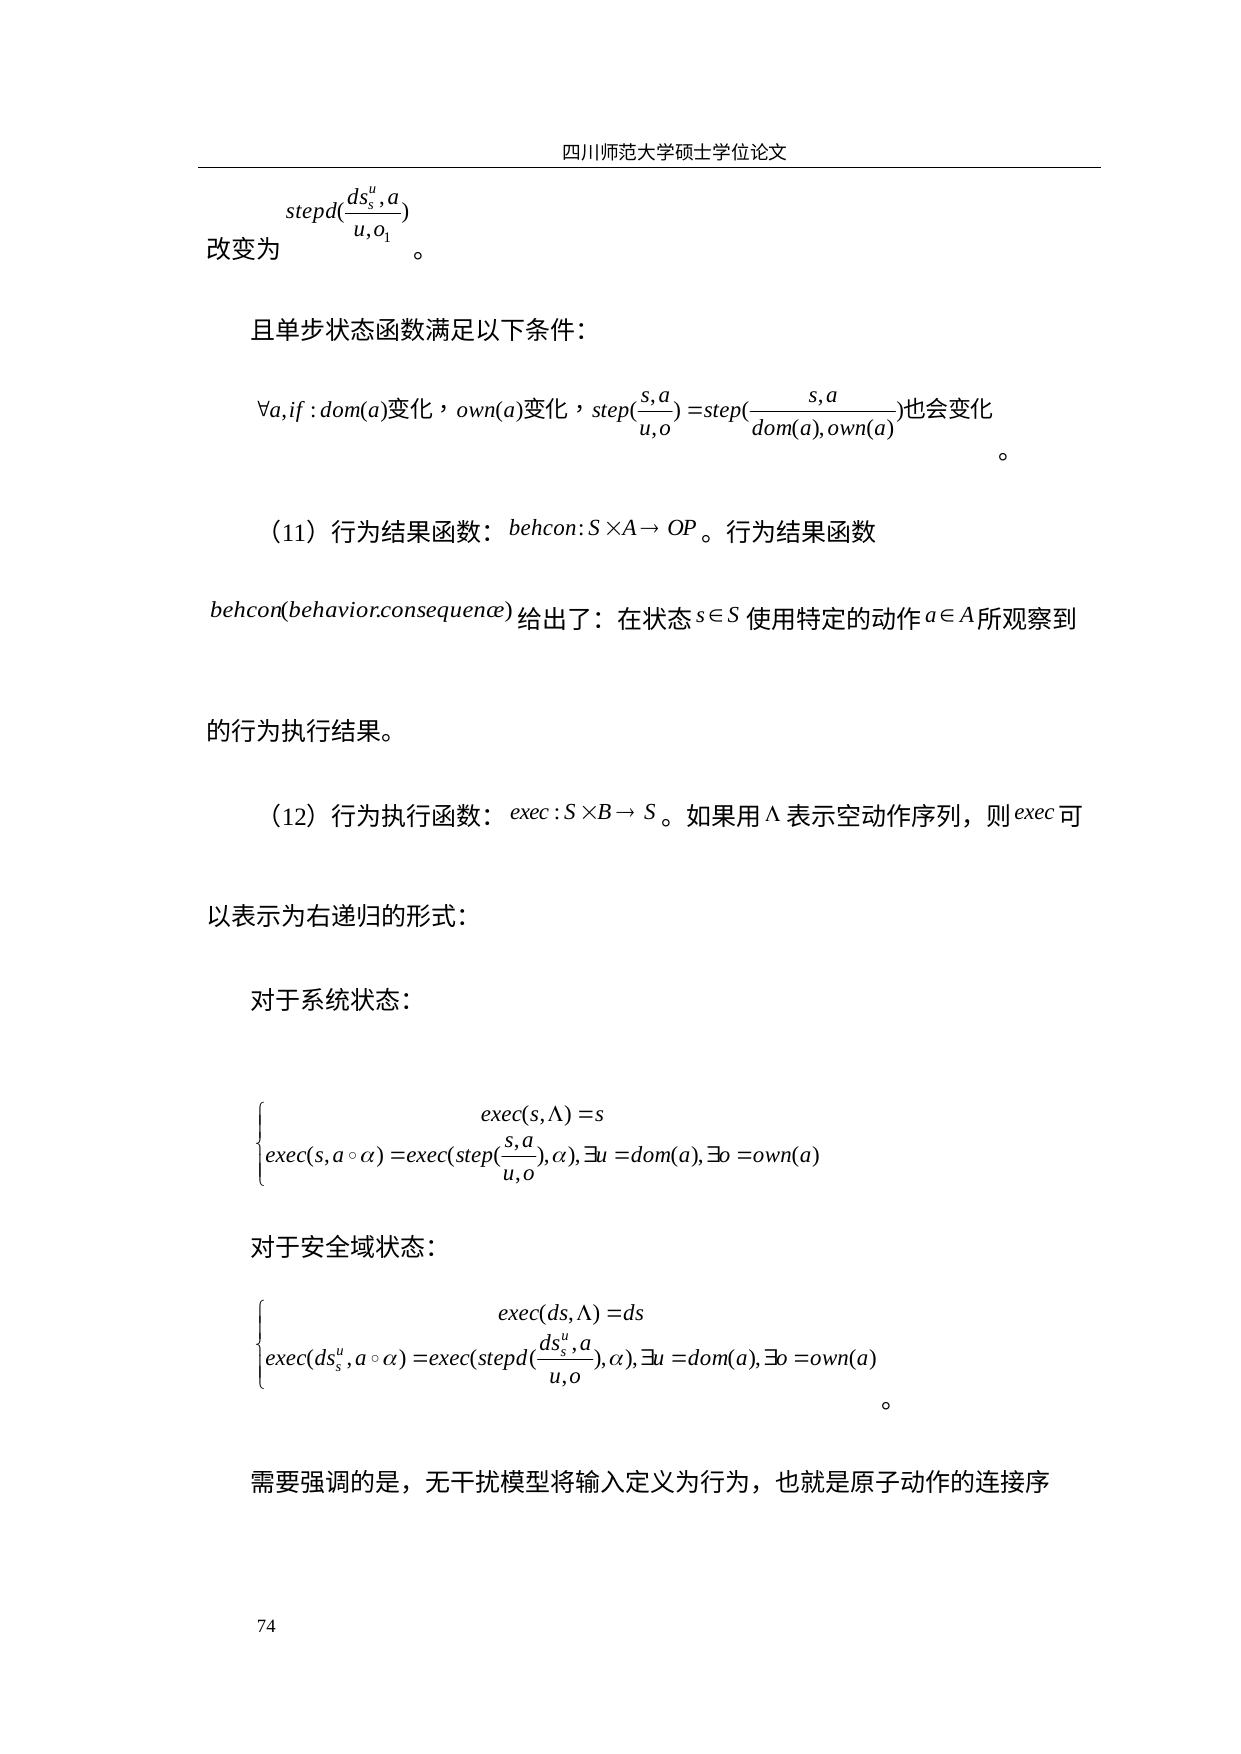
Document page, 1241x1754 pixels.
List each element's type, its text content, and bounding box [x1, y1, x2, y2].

list 。 [207, 379, 1093, 479]
list 行为结果函数：。行为结果函数给出了：在状态使用特定的动作所观察到的行为执行结果。 [207, 497, 1093, 763]
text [207, 1447, 1093, 1514]
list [207, 177, 1093, 277]
text 。 [207, 1296, 1093, 1429]
list 行为执行函数：。如果用表示空动作序列，则可以表示为右递归的形式： [207, 781, 1093, 947]
list 且单步状态函数满足以下条件： [207, 295, 1093, 361]
list 对于系统状态： [207, 966, 1093, 1032]
text 对于安全域状态： [207, 1212, 1093, 1278]
